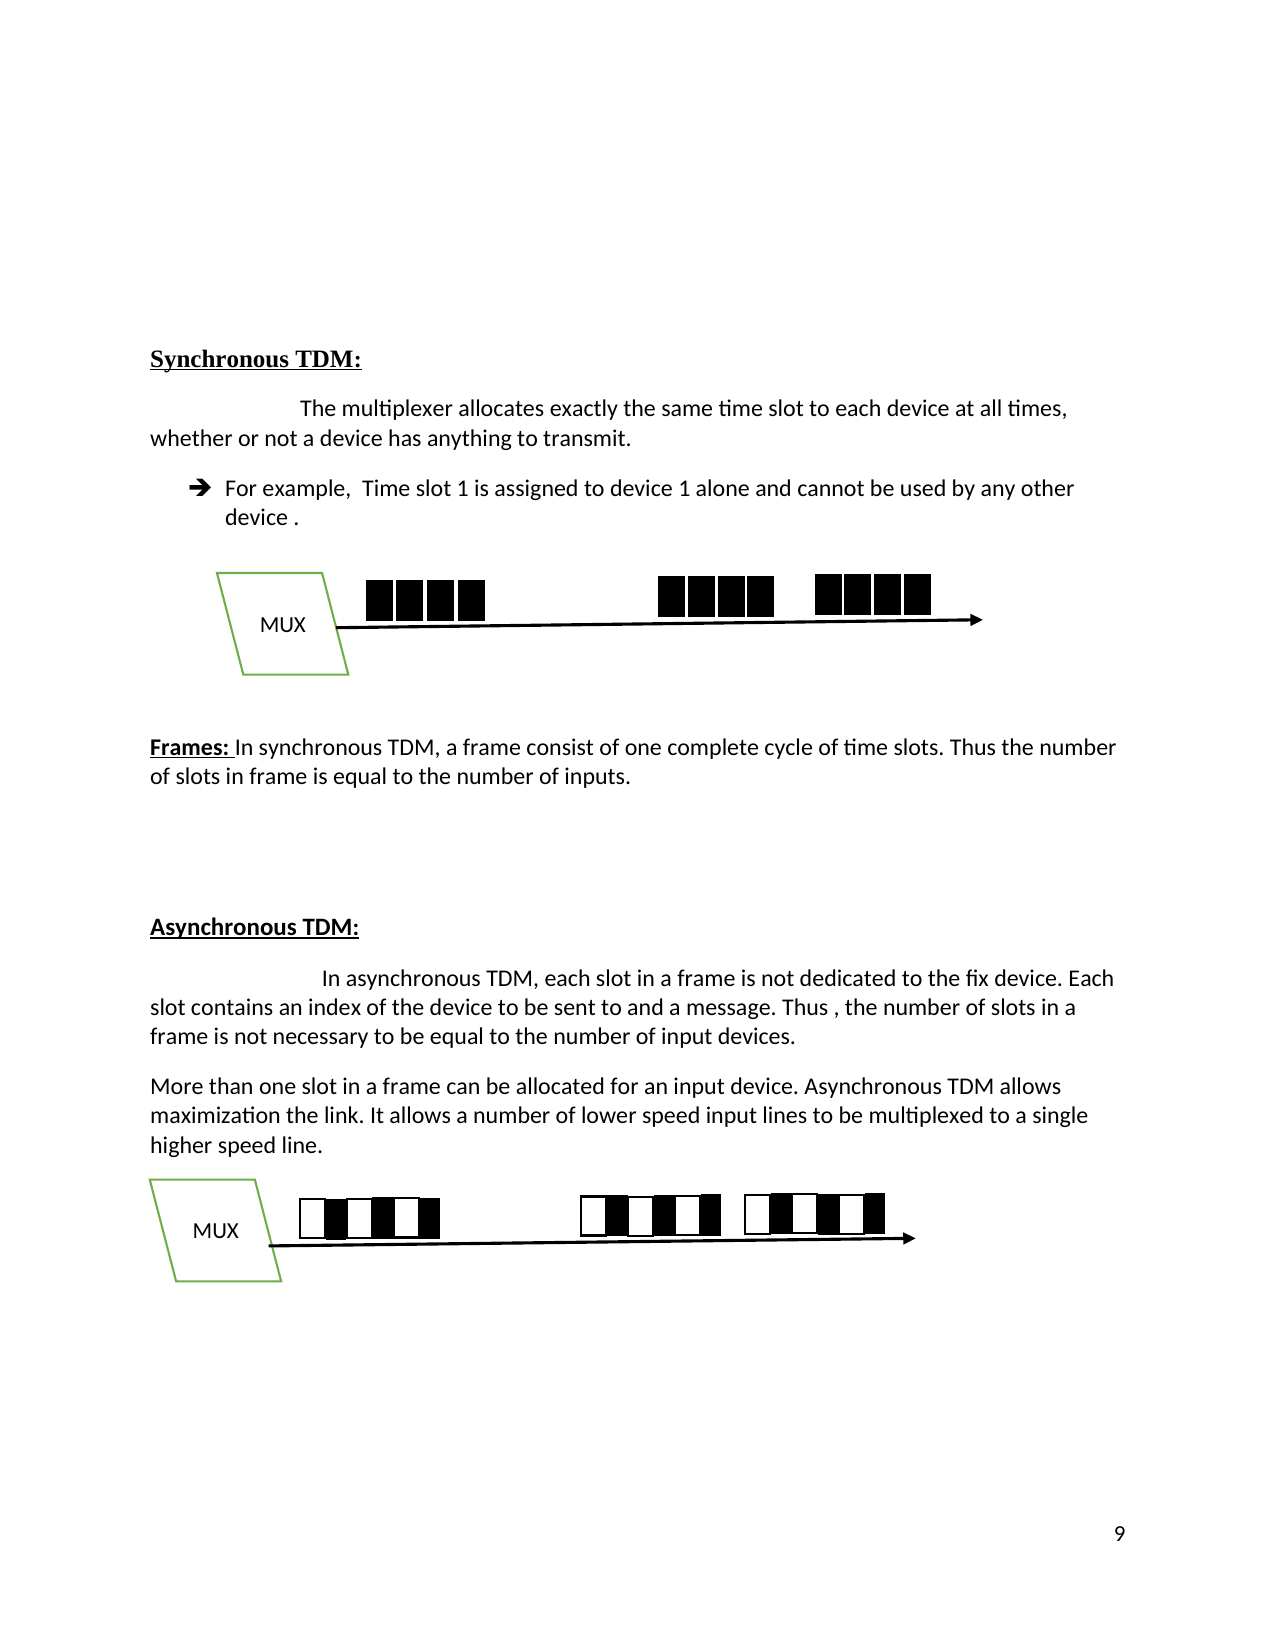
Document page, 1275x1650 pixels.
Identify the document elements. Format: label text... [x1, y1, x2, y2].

text More than one slot in a frame can be allocated for an input device. Asynchronous TDM allows maximization the link. It allows a number of lower speed input lines to be multiplexed to a single higher speed line. [150, 1071, 1125, 1159]
list For example, Time slot 1 is assigned to device 1 alone and cannot be used by any other device . [187, 473, 1125, 531]
text In asynchronous TDM, each slot in a frame is not dedicated to the fix device. Each slot contains an index of the device to be sent to and a message. Thus , the number of slots in a frame is not necessary to be equal to the number of input devices. [150, 963, 1125, 1050]
text Asynchronous TDM: [150, 911, 1125, 942]
text The multiplexer allocates exactly the same time slot to each device at all times, whether or not a device has anything to transmit. [150, 393, 1125, 452]
text Frames: In synchronous TDM, a frame consist of one complete cycle of time slots. Thus the number of slots in frame is equal to the number of inputs. [150, 732, 1125, 790]
text Synchronous TDM: [150, 344, 1125, 372]
